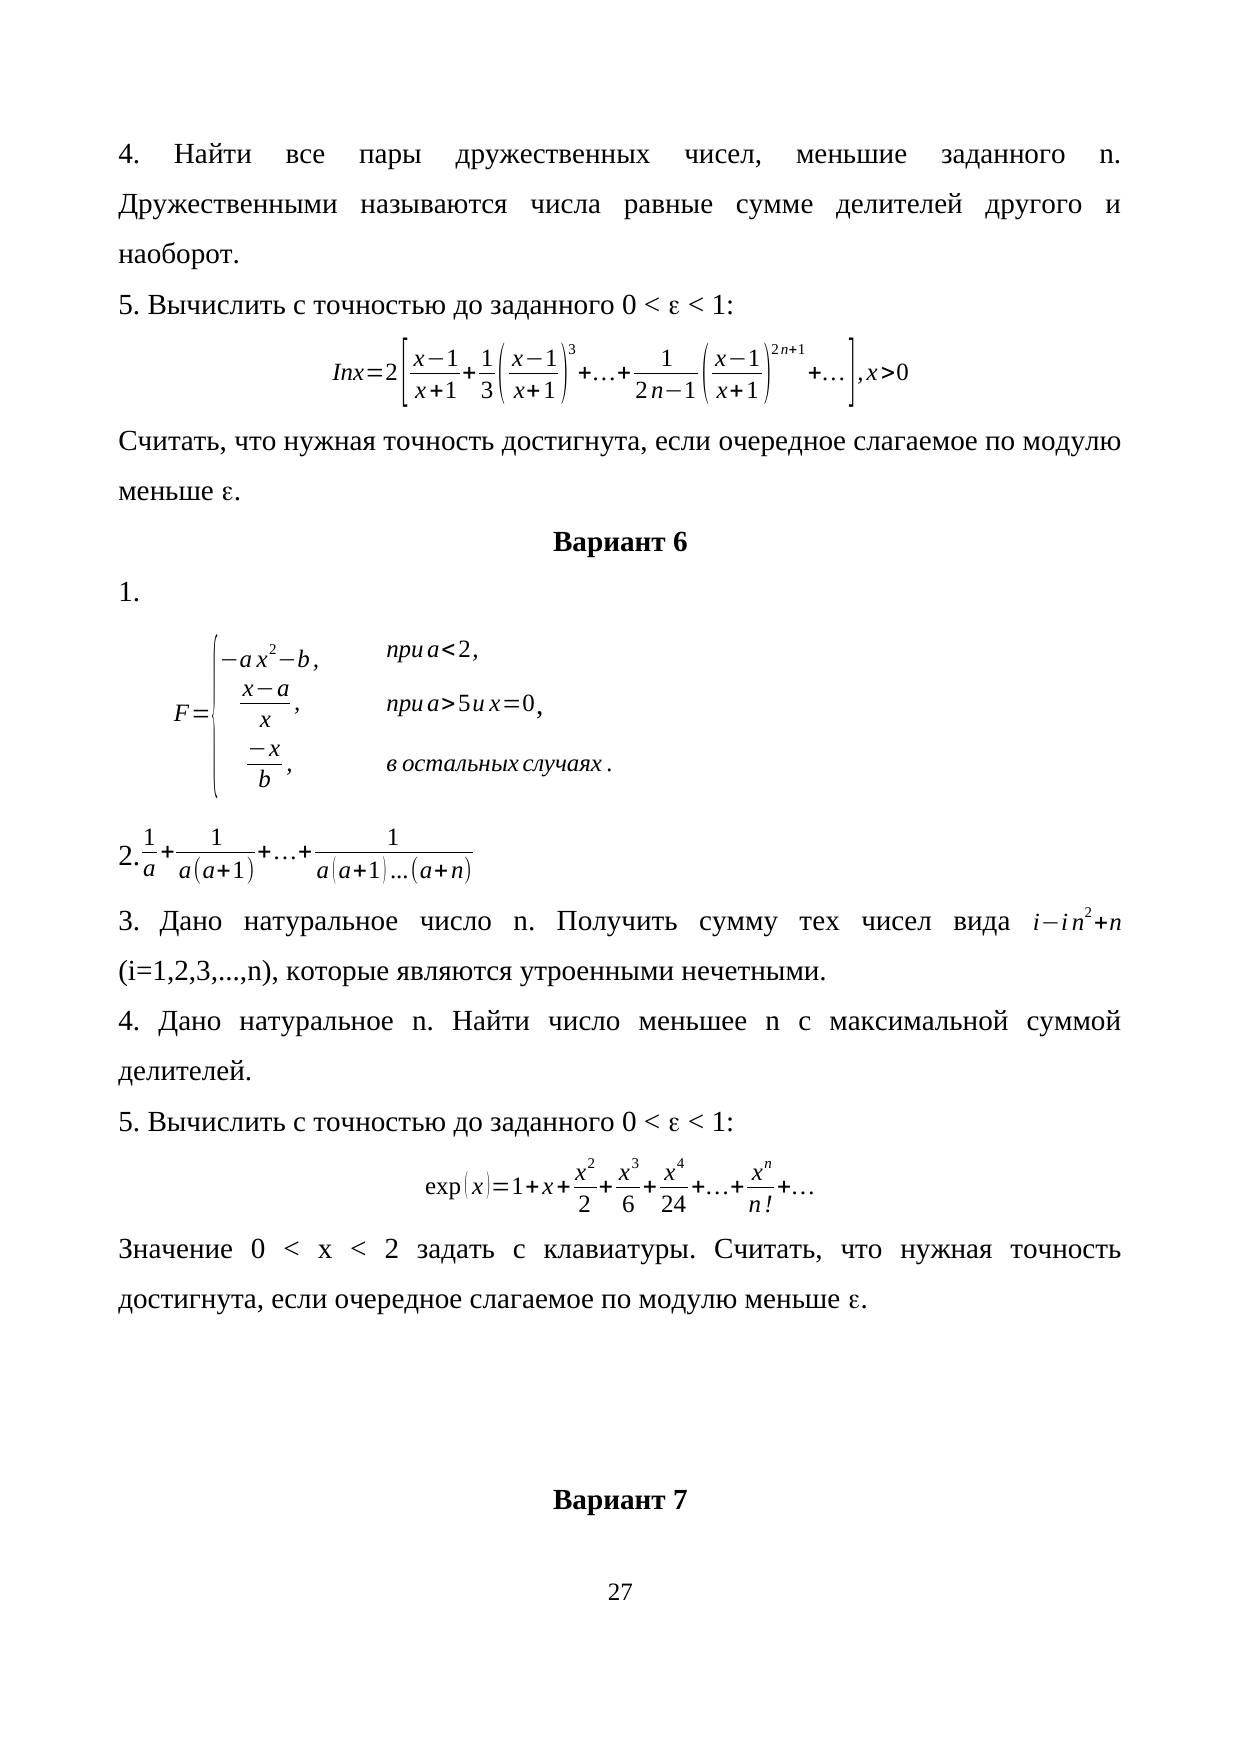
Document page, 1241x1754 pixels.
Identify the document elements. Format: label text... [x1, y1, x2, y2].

list Значение 0 < x < 2 задать с клавиатуры. Считать, что нужная точность достигнута, если очередное слагаемое по модулю меньше . [118, 1231, 1122, 1315]
table_header [375, 625, 1240, 687]
table_cell [375, 750, 1240, 824]
list Считать, что нужная точность достигнута, если очередное слагаемое по модулю меньше . [118, 423, 1122, 507]
list Вариант 7 [118, 1482, 1122, 1516]
list 3. Дано натуральное число n. Получить сумму тех чисел вида (i=1,2,3,...,n), которые являются утроенными нечетными. [118, 903, 1122, 986]
table_cell , [375, 687, 1240, 750]
table_header [118, 625, 375, 824]
list Вариант 6 [118, 524, 1122, 557]
list 2. [118, 824, 1122, 886]
list 5. Вычислить с точностью до заданного 0 < < 1: [118, 1104, 1122, 1137]
list 1. [118, 574, 1122, 608]
list 4. Дано натуральное n. Найти число меньшее n с максимальной суммой делителей. [118, 1003, 1122, 1087]
list 5. Вычислить с точностью до заданного 0 < < 1: [118, 287, 1122, 320]
list 4. Найти все пары дружественных чисел, меньшие заданного n. Дружественными называются числа равные сумме делителей другого и наоборот. [118, 136, 1122, 270]
